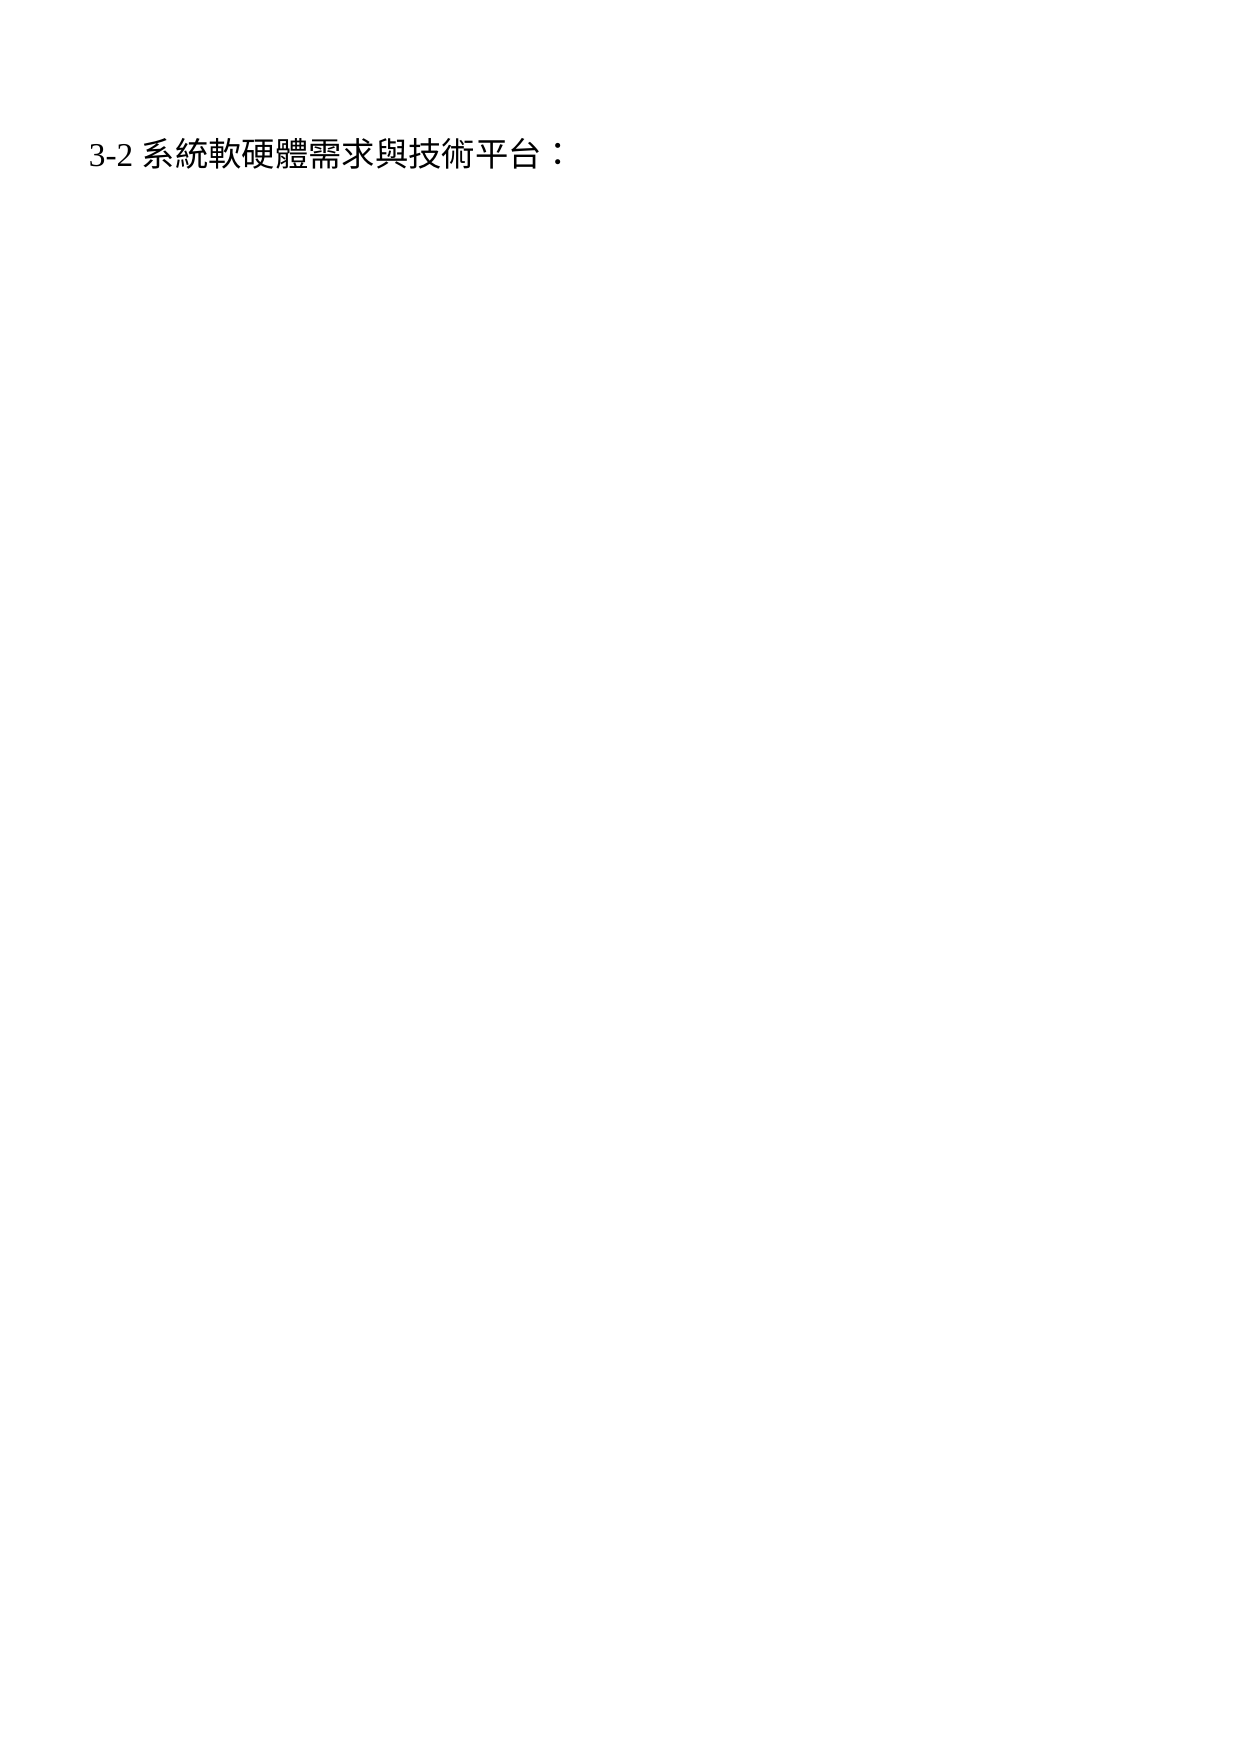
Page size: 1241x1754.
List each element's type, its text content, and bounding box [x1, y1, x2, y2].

text 3-2 系統軟硬體需求與技術平台： [89, 114, 1152, 189]
